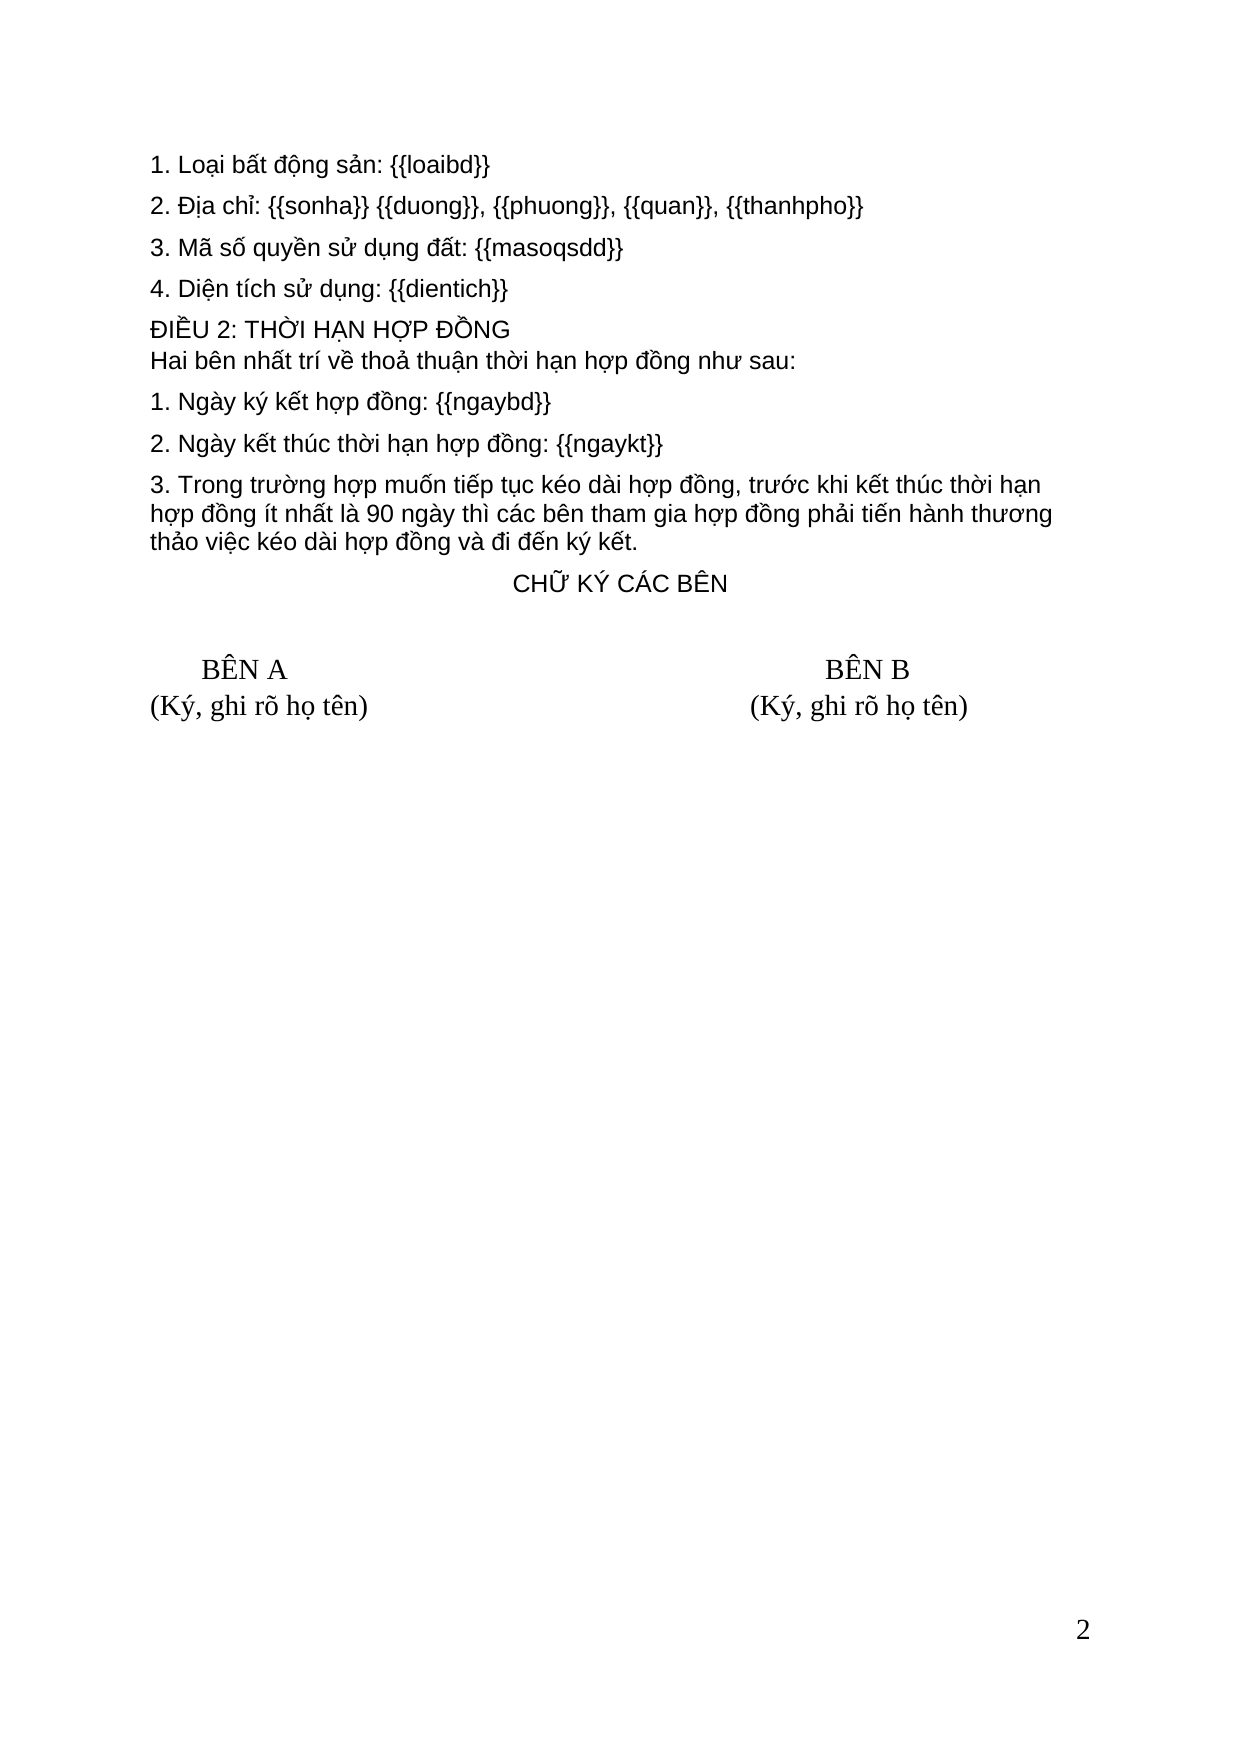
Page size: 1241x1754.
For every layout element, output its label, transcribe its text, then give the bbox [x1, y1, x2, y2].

subtitle CHỮ KÝ CÁC BÊN [150, 568, 1090, 597]
text 2. Ngày kết thúc thời hạn hợp đồng: {{ngaykt}} [150, 428, 1090, 457]
text 1. Loại bất động sản: {{loaibd}} [150, 150, 1090, 179]
text 1. Ngày ký kết hợp đồng: {{ngaybd}} [150, 387, 1090, 416]
text Hai bên nhất trí về thoả thuận thời hạn hợp đồng như sau: [150, 346, 1090, 375]
text BÊN A BÊN B (Ký, ghi rõ họ tên) (Ký, ghi rõ họ tên) [150, 652, 1090, 758]
subtitle ĐIỀU 2: THỜI HẠN HỢP ĐỒNG [150, 315, 1090, 344]
text 3. Mã số quyền sử dụng đất: {{masoqsdd}} [150, 232, 1090, 261]
text 4. Diện tích sử dụng: {{dientich}} [150, 274, 1090, 302]
text 3. Trong trường hợp muốn tiếp tục kéo dài hợp đồng, trước khi kết thúc thời hạn hợp đồng ít nhất là 90 ngày thì các bên tham gia hợp đồng phải tiến hành thương thảo việc kéo dài hợp đồng và đi đến ký kết. [150, 470, 1090, 556]
text 2. Địa chỉ: {{sonha}} {{duong}}, {{phuong}}, {{quan}}, {{thanhpho}} [150, 191, 1090, 220]
